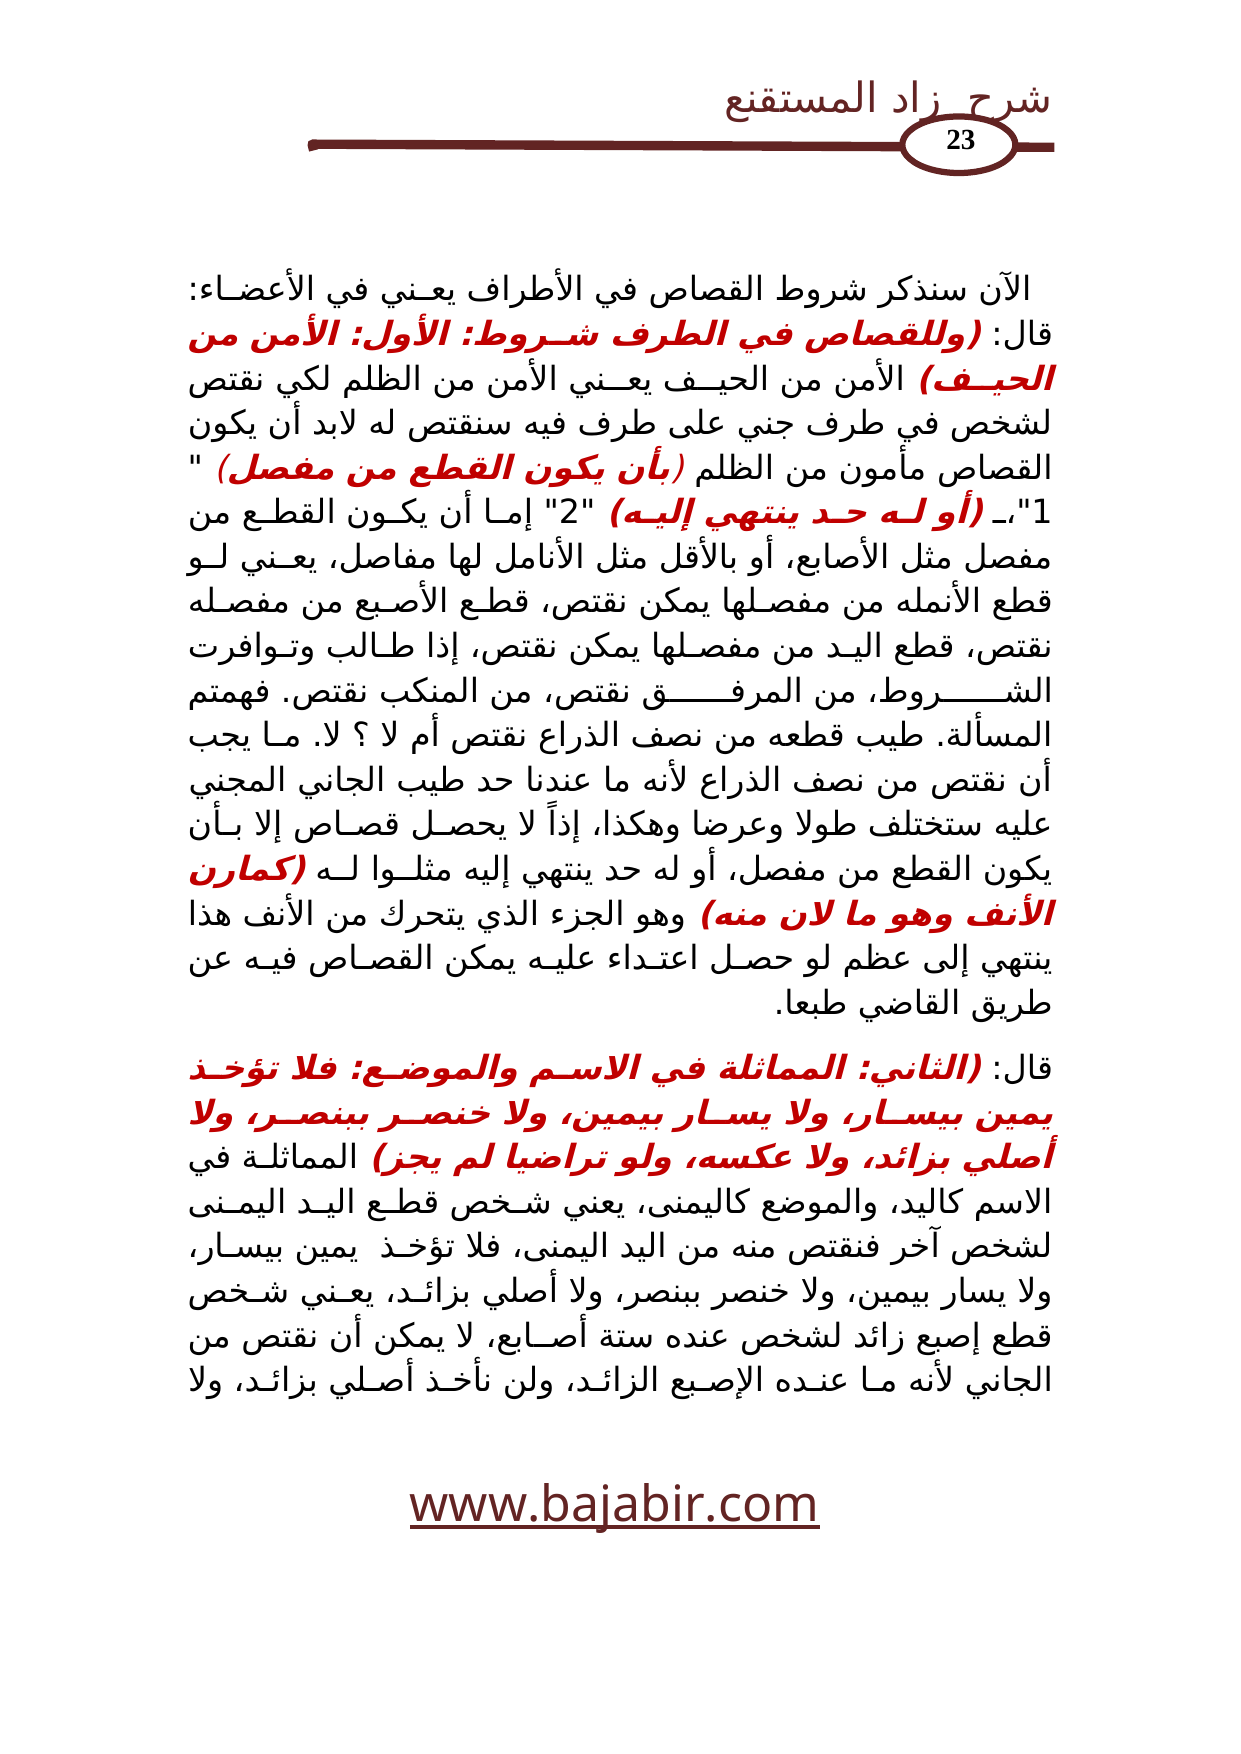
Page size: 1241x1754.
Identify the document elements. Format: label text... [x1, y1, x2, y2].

text الآن سنذكر شروط القصاص في الأطراف يعني في الأعضاء: قال: (وللقصاص في الطرف شروط: الأول: الأمن من الحيف) الأمن من الحيف يعني الأمن من الظلم لكي نقتص لشخص في طرف جني على طرف فيه سنقتص له لابد أن يكون القصاص مأمون من الظلم (بأن يكون القطع من مفصل) "1"، (أو له حد ينتهي إليه) "2" إما أن يكون القطع من مفصل مثل الأصابع، أو بالأقل مثل الأنامل لها مفاصل، يعني لو قطع الأنمله من مفصلها يمكن نقتص، قطع الأصبع من مفصله نقتص، قطع اليد من مفصلها يمكن نقتص، إذا طالب وتوافرت الشروط، من المرفق نقتص، من المنكب نقتص. فهمتم المسألة. طيب قطعه من نصف الذراع نقتص أم لا ؟ لا. ما يجب أن نقتص من نصف الذراع لأنه ما عندنا حد طيب الجاني المجني عليه ستختلف طولا وعرضا وهكذا، إذاً لا يحصل قصاص إلا بأن يكون القطع من مفصل، أو له حد ينتهي إليه مثلوا له (كمارن الأنف وهو ما لان منه) وهو الجزء الذي يتحرك من الأنف هذا ينتهي إلى عظم لو حصل اعتداء عليه يمكن القصاص فيه عن طريق القاضي طبعا. [187, 270, 1053, 1022]
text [187, 1049, 1053, 1399]
